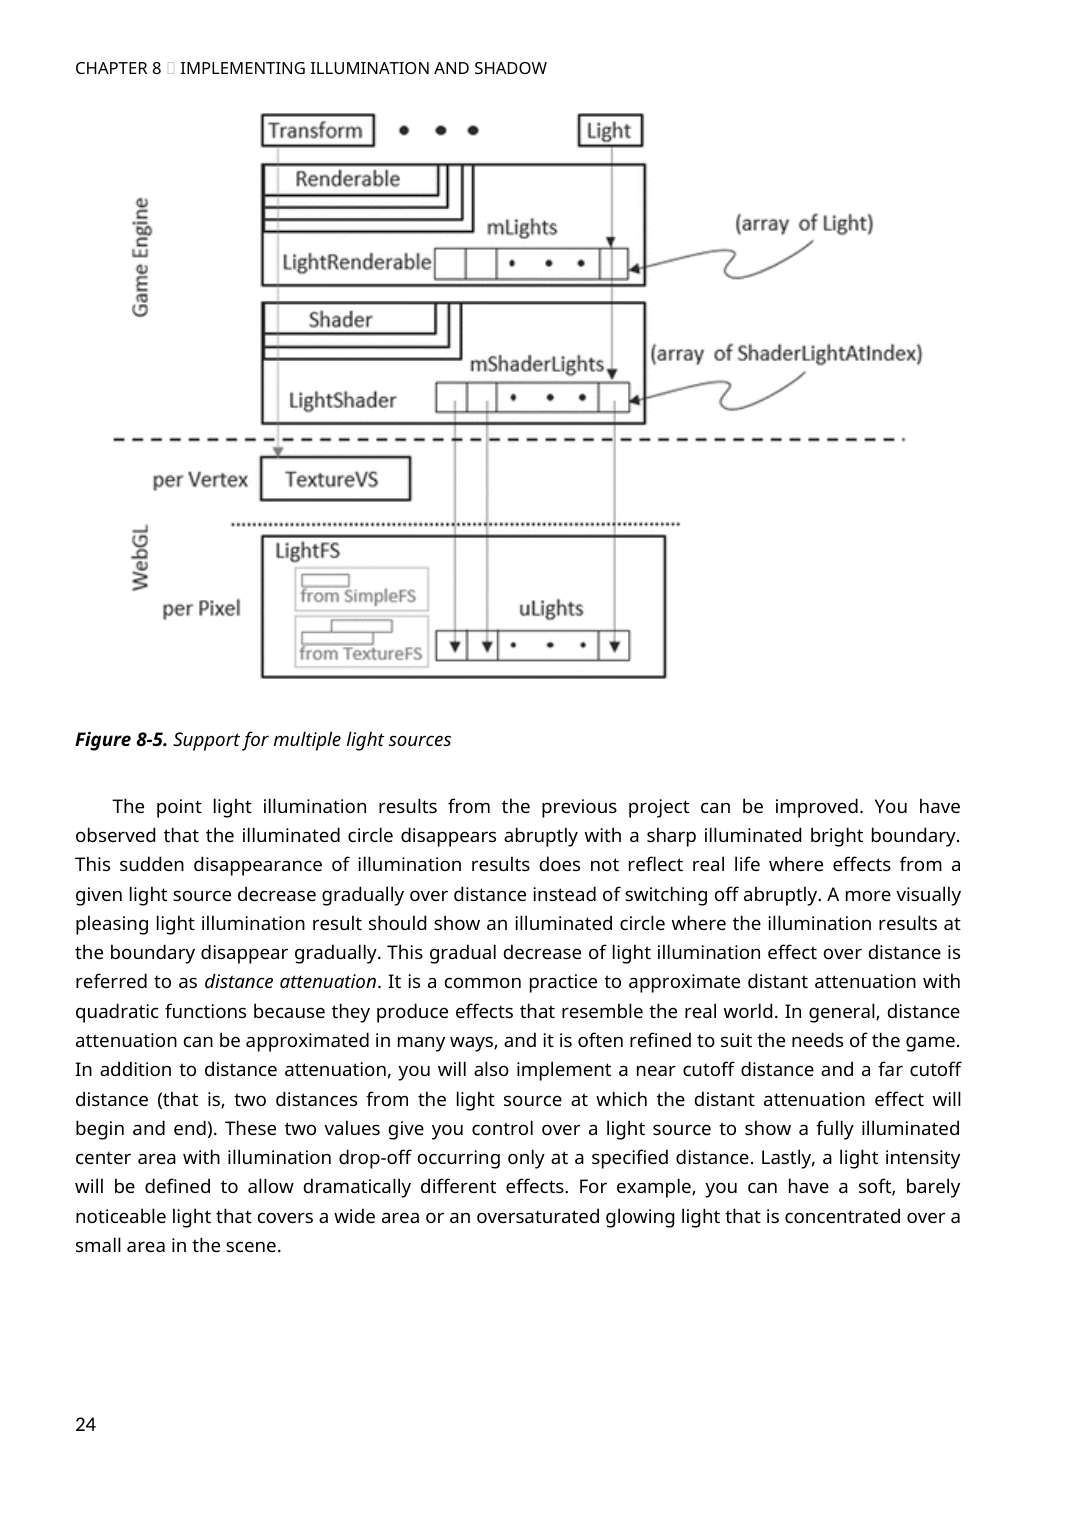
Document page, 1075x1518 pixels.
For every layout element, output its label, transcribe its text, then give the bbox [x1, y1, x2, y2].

text The point light illumination results from the previous project can be improved. You have observed that the illuminated circle disappears abruptly with a sharp illuminated bright boundary. This sudden disappearance of illumination results does not reflect real life where effects from a given light source decrease gradually over distance instead of switching off abruptly. A more visually pleasing light illumination result should show an illuminated circle where the illumination results at the boundary disappear gradually. This gradual decrease of light illumination effect over distance is referred to as distance attenuation. It is a common practice to approximate distant attenuation with quadratic functions because they produce effects that resemble the real world. In general, distance attenuation can be approximated in many ways, and it is often refined to suit the needs of the game. In addition to distance attenuation, you will also implement a near cutoff distance and a far cutoff distance (that is, two distances from the light source at which the distant attenuation effect will begin and end). These two values give you control over a light source to show a fully illuminated center area with illumination drop-off occurring only at a specified distance. Lastly, a light intensity will be defined to allow dramatically different effects. For example, you can have a soft, barely noticeable light that covers a wide area or an oversaturated glowing light that is concentrated over a small area in the scene. [75, 793, 962, 1258]
text Figure 8-5. Support for multiple light sources [75, 726, 962, 752]
picture [112, 112, 925, 682]
